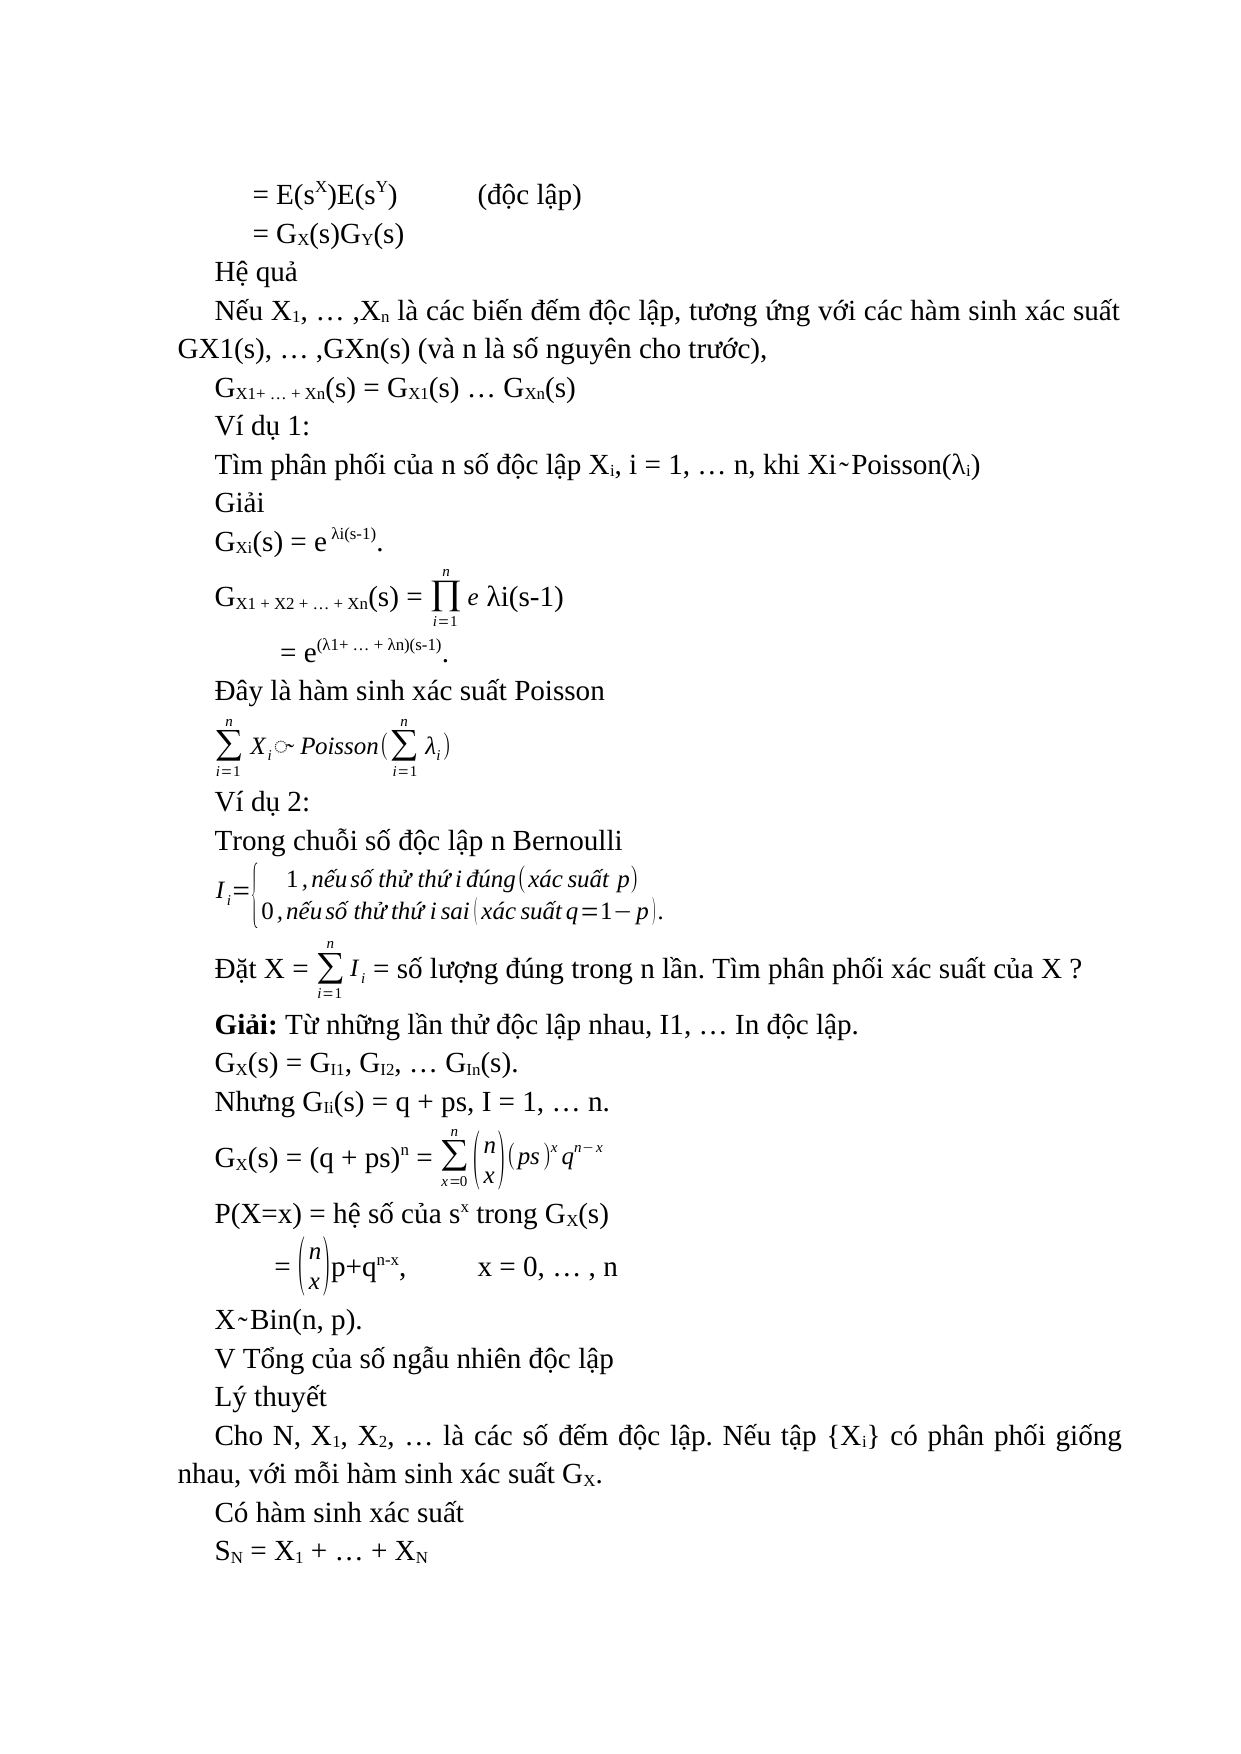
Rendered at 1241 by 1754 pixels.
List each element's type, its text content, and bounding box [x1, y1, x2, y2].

text Nếu X1, … ,Xn là các biến đếm độc lập, tương ứng với các hàm sinh xác suất GX1(s), … ,GXn(s) (và n là số nguyên cho trước), [177, 293, 1122, 365]
text = E(sX)E(sY) (độc lập) [177, 177, 1122, 211]
text = e(λ1+ … + λn)(s-1). [177, 635, 1122, 668]
text Ví dụ 2: [177, 784, 1122, 818]
text Giải: Từ những lần thử độc lập nhau, I1, … In độc lập. [177, 1007, 1122, 1040]
text Tìm phân phối của n số độc lập Xi, i = 1, … n, khi Xi ̴ Poisson(λi) [177, 447, 1122, 481]
text GX1 + X2 + … + Xn(s) = λi(s-1) [177, 563, 1122, 630]
text SN = X1 + … + XN [177, 1533, 1122, 1567]
text Ví dụ 1: [177, 408, 1122, 442]
text GX(s) = (q + ps)n = [177, 1122, 1122, 1191]
text Lý thuyết [177, 1379, 1122, 1413]
text Trong chuỗi số độc lập n Bernoulli [177, 823, 1122, 856]
text Đây là hàm sinh xác suất Poisson [177, 673, 1122, 707]
text GX1+ … + Xn(s) = GX1(s) … GXn(s) [177, 370, 1122, 403]
text Có hàm sinh xác suất [177, 1495, 1122, 1528]
text X ̴ Bin(n, p). [177, 1302, 1122, 1336]
text P(X=x) = hệ số của sx trong GX(s) [177, 1196, 1122, 1230]
text V Tổng của số ngẫu nhiên độc lập [177, 1341, 1122, 1374]
text = GX(s)GY(s) [177, 216, 1122, 249]
text GX(s) = GI1, GI2, … GIn(s). [177, 1045, 1122, 1079]
text Hệ quả [177, 254, 1122, 288]
text = p+qn-x, x = 0, … , n [177, 1235, 1122, 1297]
text Nhưng GIi(s) = q + ps, I = 1, … n. [177, 1084, 1122, 1117]
text GXi(s) = e λi(s-1). [177, 524, 1122, 558]
text Đặt X = = số lượng đúng trong n lần. Tìm phân phối xác suất của X ? [177, 934, 1122, 1002]
text Cho N, X1, X2, … là các số đếm độc lập. Nếu tập {Xi} có phân phối giống nhau, với mỗi hàm sinh xác suất GX. [177, 1418, 1122, 1490]
text Giải [177, 486, 1122, 519]
